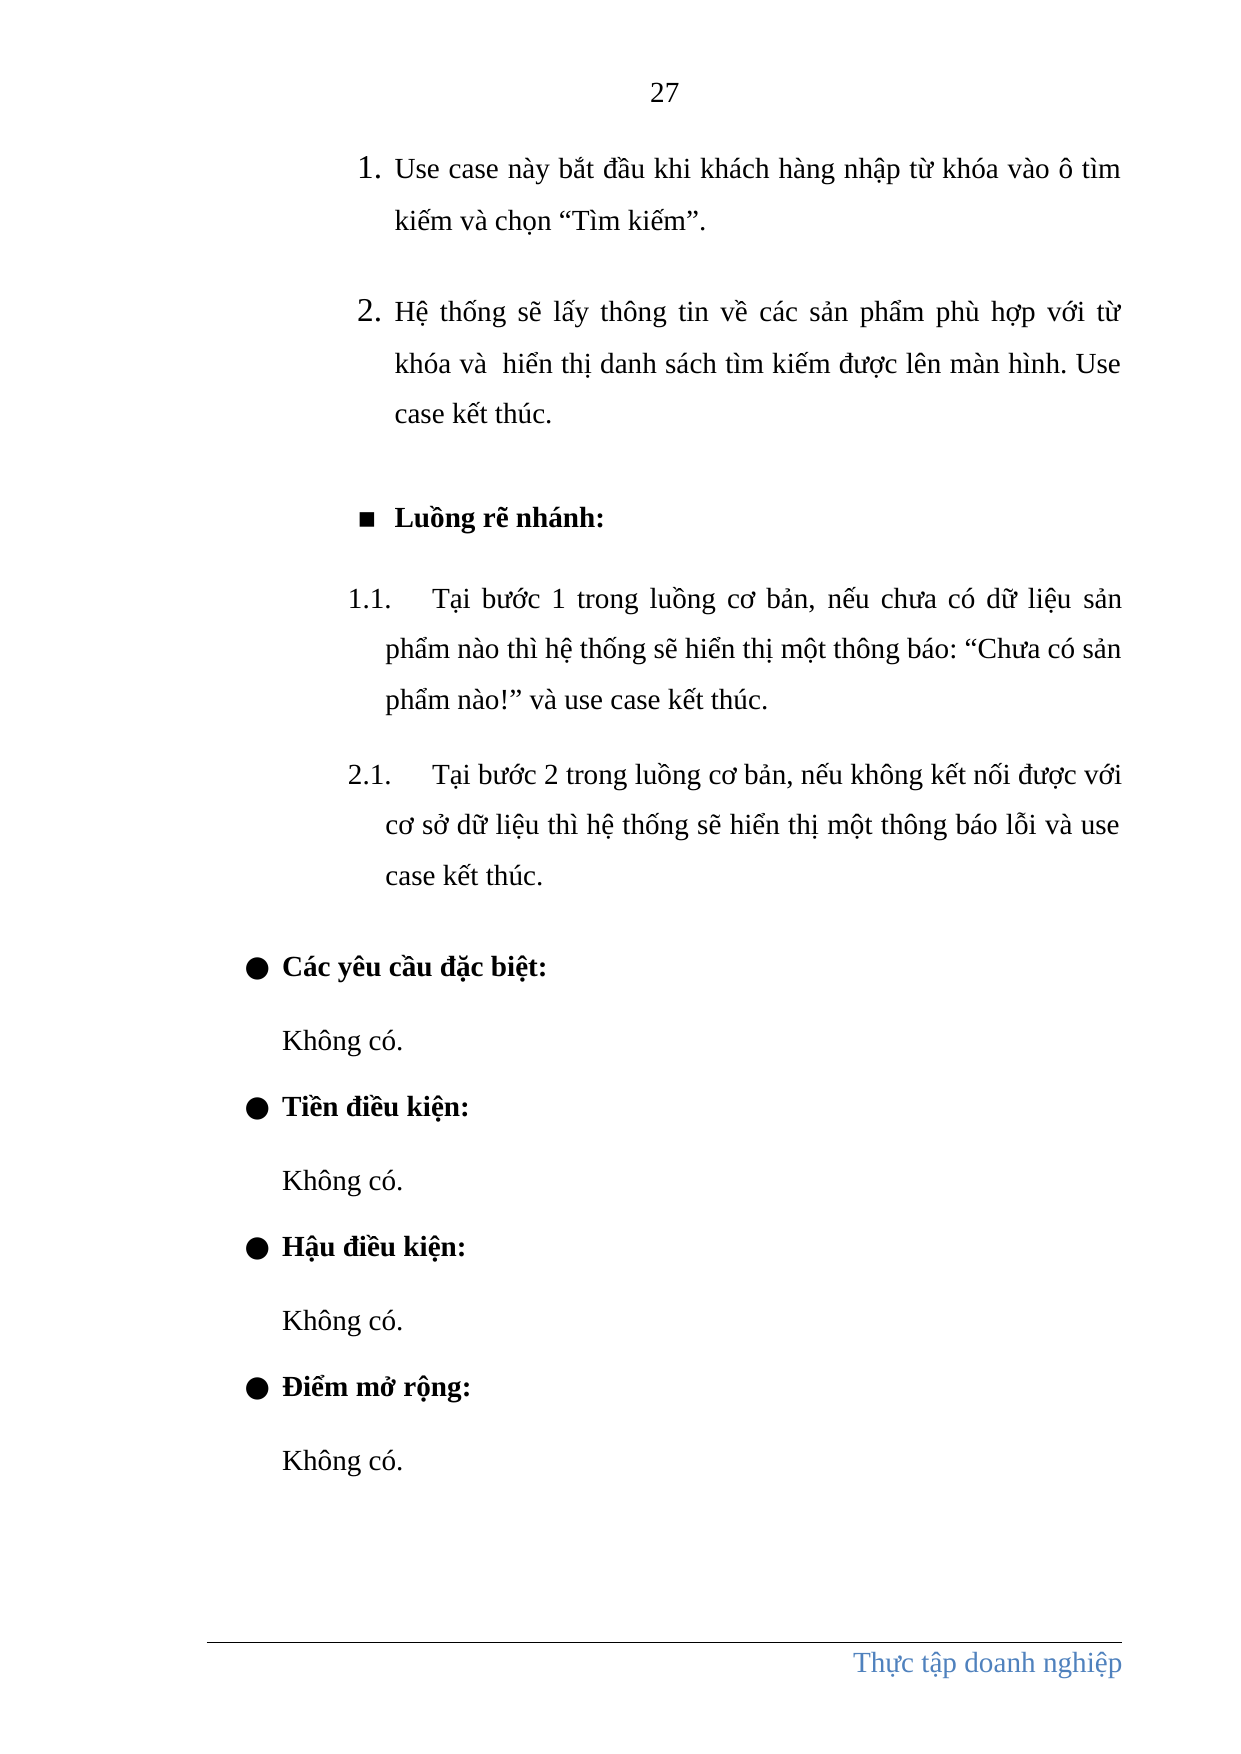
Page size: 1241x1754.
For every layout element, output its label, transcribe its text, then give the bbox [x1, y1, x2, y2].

text Không có. [207, 1303, 1122, 1336]
list Hệ thống sẽ lấy thông tin về các sản phẩm phù hợp với từ khóa và hiển thị danh sách tìm kiếm được lên màn hình. Use case kết thúc. [357, 291, 1122, 429]
list Use case này bắt đầu khi khách hàng nhập từ khóa vào ô tìm kiếm và chọn “Tìm kiếm”. [357, 148, 1122, 236]
list Tại bước 2 trong luồng cơ bản, nếu không kết nối được với cơ sở dữ liệu thì hệ thống sẽ hiển thị một thông báo lỗi và use case kết thúc. [348, 757, 1122, 891]
list Các yêu cầu đặc biệt: [244, 933, 1122, 993]
text Không có. [207, 1163, 1122, 1196]
list Luồng rẽ nhánh: [357, 484, 1122, 544]
text Không có. [207, 1443, 1122, 1476]
list Hậu điều kiện: [244, 1213, 1122, 1273]
list Tiền điều kiện: [244, 1073, 1122, 1133]
list Điểm mở rộng: [244, 1353, 1122, 1413]
text Không có. [207, 1023, 1122, 1056]
list Tại bước 1 trong luồng cơ bản, nếu chưa có dữ liệu sản phẩm nào thì hệ thống sẽ hiển thị một thông báo: “Chưa có sản phẩm nào!” và use case kết thúc. [348, 581, 1122, 715]
